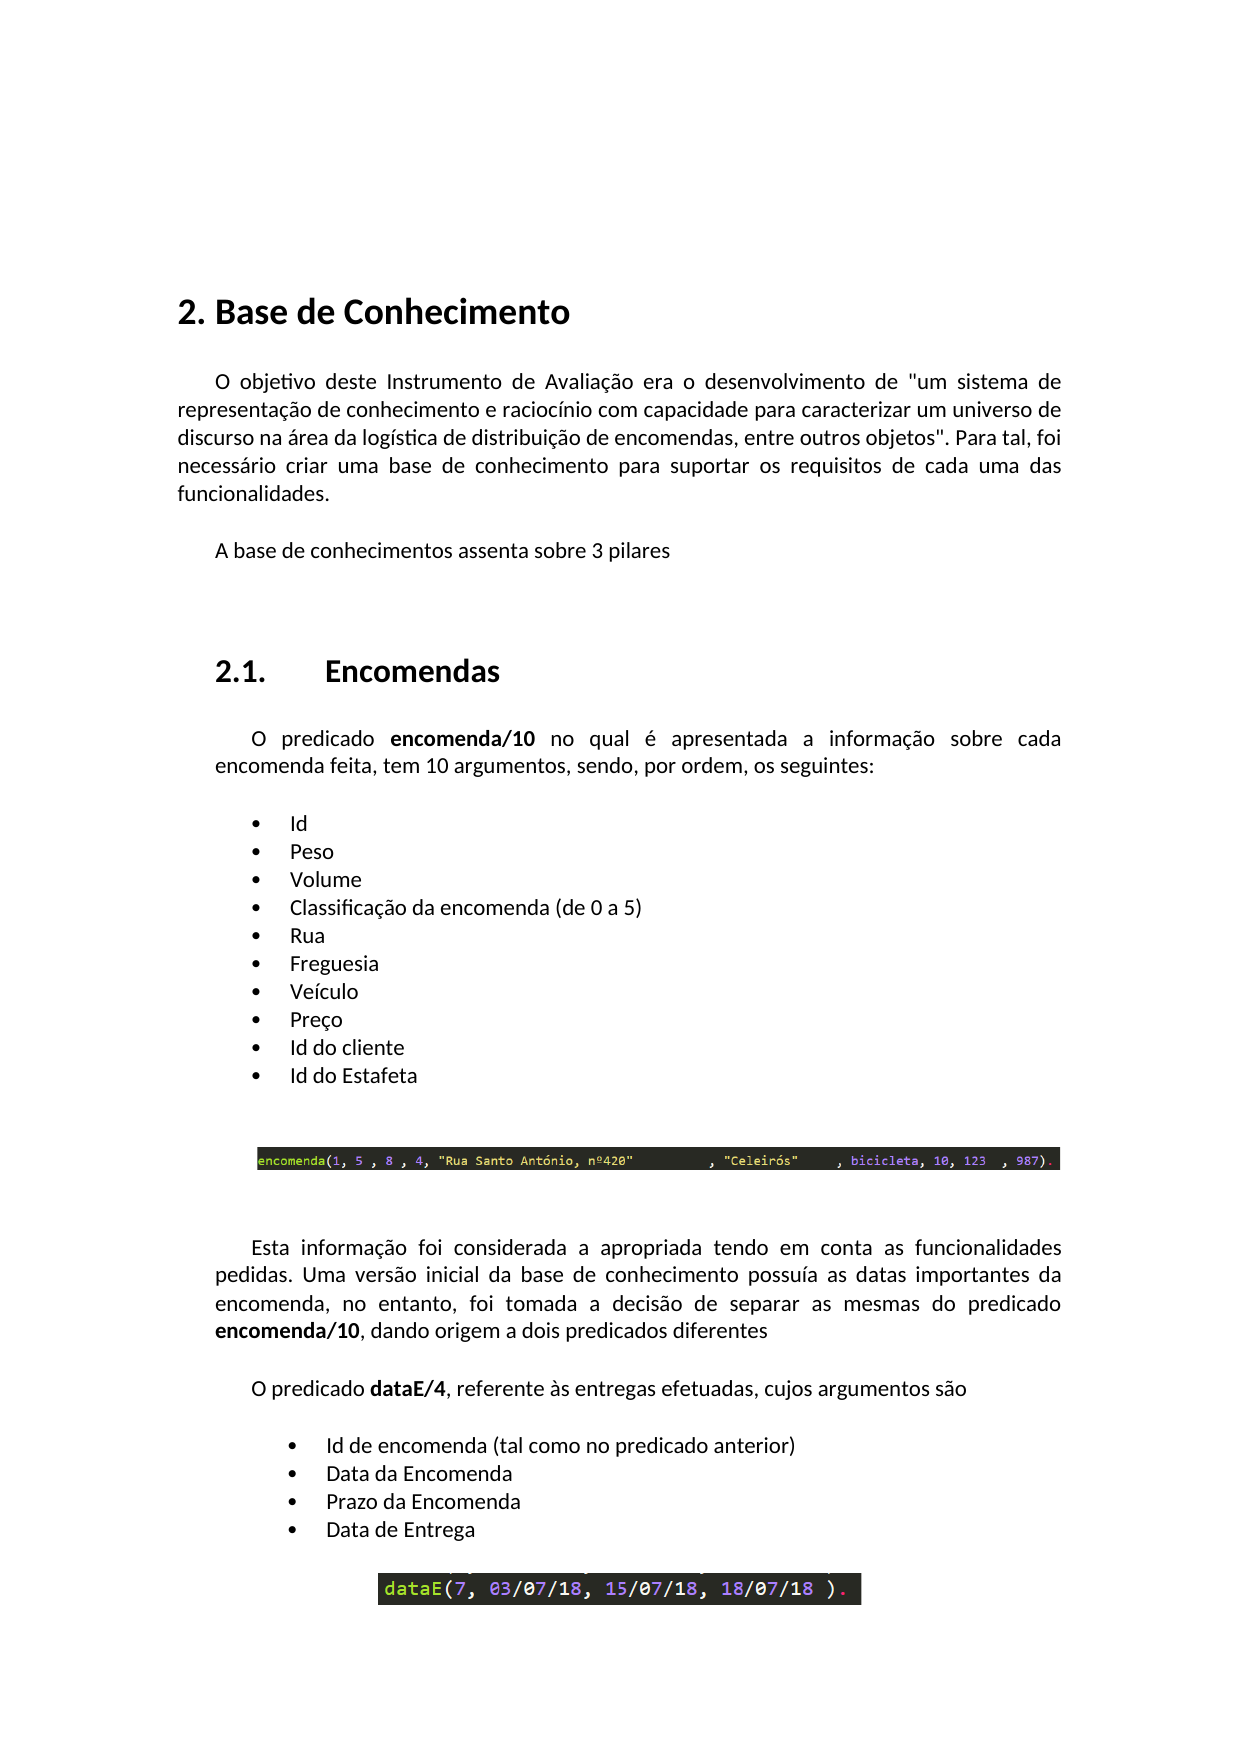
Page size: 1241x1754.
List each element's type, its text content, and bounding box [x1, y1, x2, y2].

list Id do Estafeta [252, 1061, 1063, 1089]
text Esta informação foi considerada a apropriada tendo em conta as funcionalidades pedidas. Uma versão inicial da base de conhecimento possuía as datas importantes da encomenda, no entanto, foi tomada a decisão de separar as mesmas do predicado encomenda/10, dando origem a dois predicados diferentes [215, 1233, 1063, 1345]
list Classificação da encomenda (de 0 a 5) [252, 893, 1063, 921]
list Veículo [252, 977, 1063, 1005]
list Encomendas [215, 651, 1063, 691]
list Prazo da Encomenda [288, 1487, 1063, 1515]
picture [377, 1573, 862, 1604]
picture [256, 1147, 1060, 1170]
text A base de conhecimentos assenta sobre 3 pilares [215, 536, 1063, 564]
list Base de Conhecimento [177, 288, 1063, 334]
list Peso [252, 837, 1063, 865]
list Volume [252, 865, 1063, 893]
text O predicado dataE/4, referente às entregas efetuadas, cujos argumentos são [251, 1374, 1063, 1402]
list Rua [252, 921, 1063, 949]
list Freguesia [252, 949, 1063, 977]
list Preço [252, 1005, 1063, 1033]
text O predicado encomenda/10 no qual é apresentada a informação sobre cada encomenda feita, tem 10 argumentos, sendo, por ordem, os seguintes: [215, 724, 1063, 780]
list Id [252, 809, 1063, 837]
list Id de encomenda (tal como no predicado anterior) [288, 1431, 1063, 1459]
text O objetivo deste Instrumento de Avaliação era o desenvolvimento de "um sistema de representação de conhecimento e raciocínio com capacidade para caracterizar um universo de discurso na área da logística de distribuição de encomendas, entre outros objetos". Para tal, foi necessário criar uma base de conhecimento para suportar os requisitos de cada uma das funcionalidades. [177, 367, 1063, 507]
list Data da Encomenda [288, 1459, 1063, 1487]
list Data de Entrega [288, 1515, 1063, 1543]
list Id do cliente [252, 1033, 1063, 1061]
